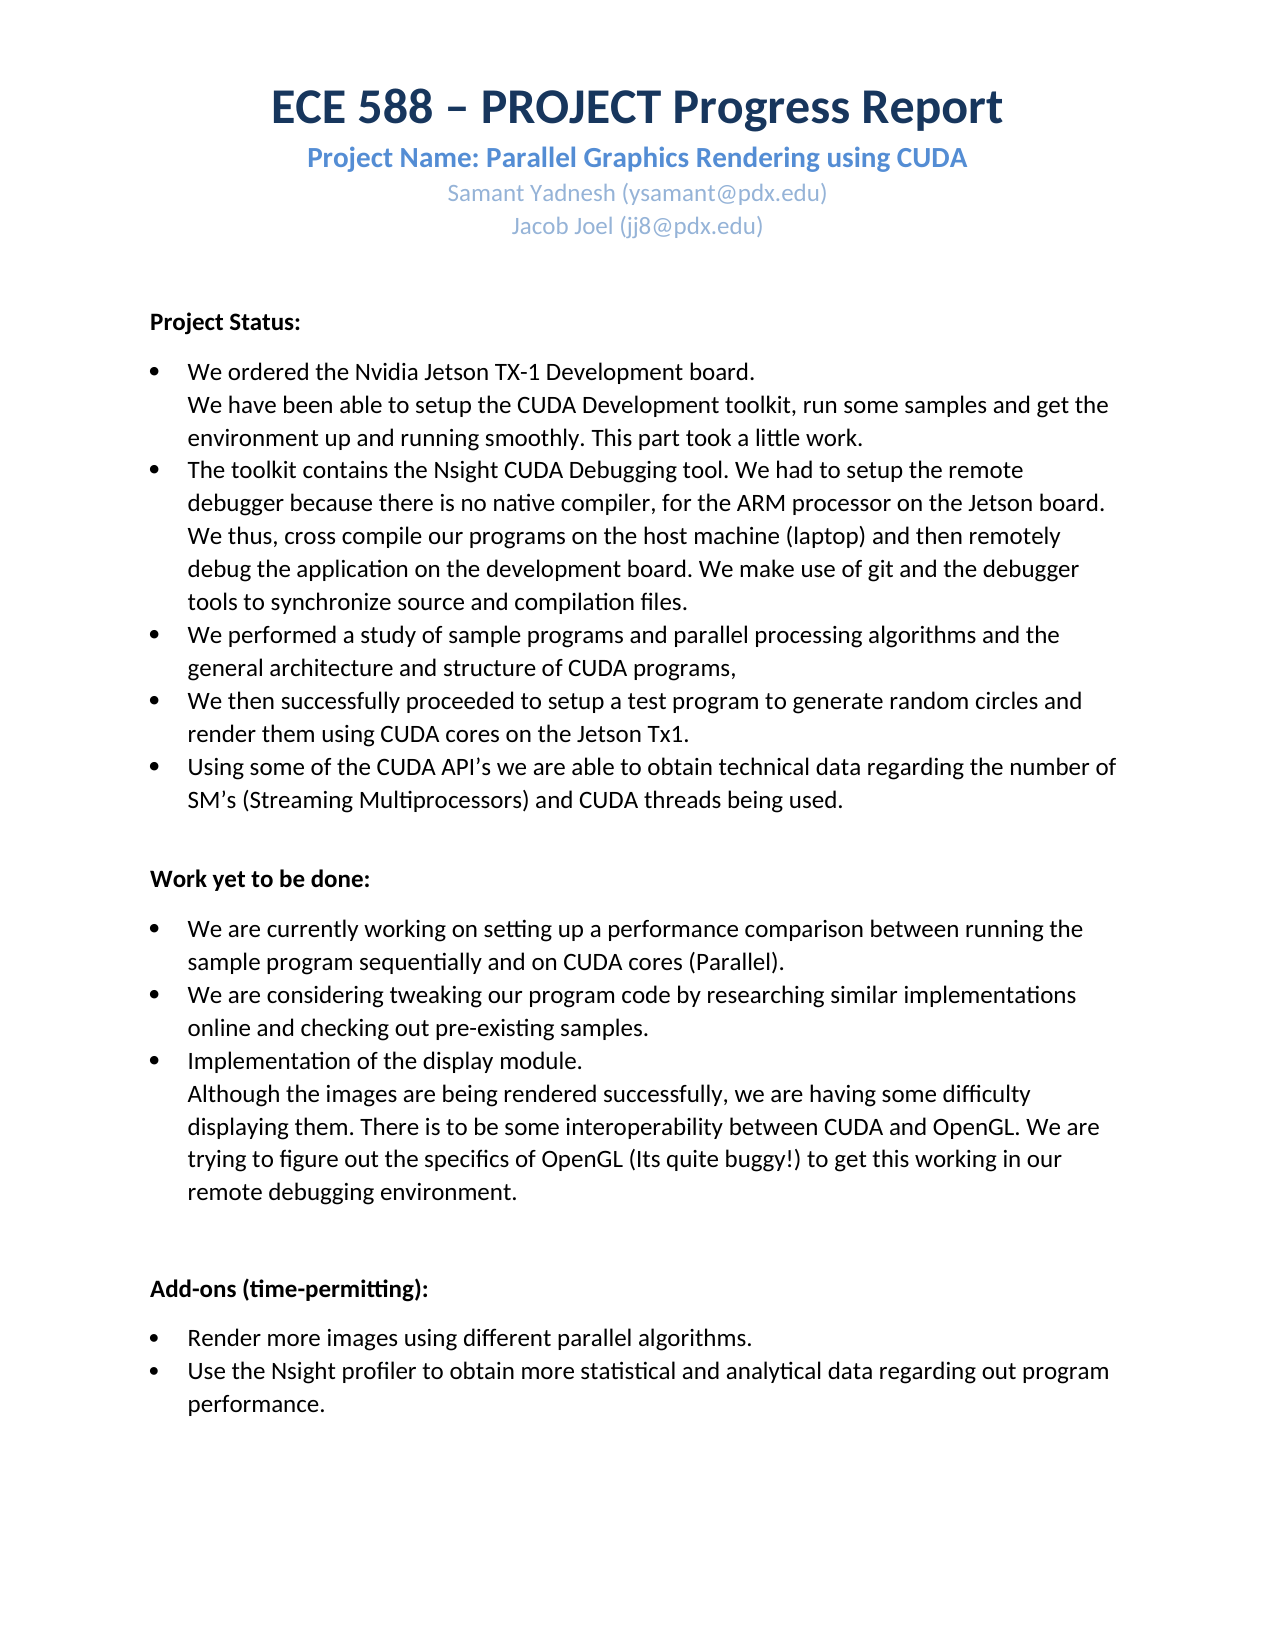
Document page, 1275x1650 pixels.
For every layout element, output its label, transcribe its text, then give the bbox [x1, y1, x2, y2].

list Although the images are being rendered successfully, we are having some difficulty displaying them. There is to be some interoperability between CUDA and OpenGL. We are trying to figure out the specifics of OpenGL (Its quite buggy!) to get this working in our remote debugging environment. [187, 1078, 1125, 1207]
list Use the Nsight profiler to obtain more statistical and analytical data regarding out program performance. [150, 1355, 1125, 1419]
list We then successfully proceeded to setup a test program to generate random circles and render them using CUDA cores on the Jetson Tx1. [150, 685, 1125, 748]
list Using some of the CUDA API’s we are able to obtain technical data regarding the number of SM’s (Streaming Multiprocessors) and CUDA threads being used. [150, 751, 1125, 814]
list We are currently working on setting up a performance comparison between running the sample program sequentially and on CUDA cores (Parallel). [150, 913, 1125, 977]
list We ordered the Nvidia Jetson TX-1 Development board. [150, 356, 1125, 386]
text Work yet to be done: [150, 863, 1125, 894]
list The toolkit contains the Nsight CUDA Debugging tool. We had to setup the remote debugger because there is no native compiler, for the ARM processor on the Jetson board. [150, 454, 1125, 518]
list Render more images using different parallel algorithms. [150, 1322, 1125, 1353]
text Project Status: [150, 306, 1125, 337]
text ECE 588 – PROJECT Progress Report Project Name: Parallel Graphics Rendering using CUDA Samant Yadnesh (ysamant@pdx.edu) Jacob Joel (jj8@pdx.edu) [150, 75, 1125, 240]
list Implementation of the display module. [150, 1045, 1125, 1075]
list We are considering tweaking our program code by researching similar implementations online and checking out pre-existing samples. [150, 979, 1125, 1042]
list We have been able to setup the CUDA Development toolkit, run some samples and get the environment up and running smoothly. This part took a little work. [187, 389, 1125, 452]
list We thus, cross compile our programs on the host machine (laptop) and then remotely debug the application on the development board. We make use of git and the debugger tools to synchronize source and compilation files. [187, 520, 1125, 617]
list We performed a study of sample programs and parallel processing algorithms and the general architecture and structure of CUDA programs, [150, 619, 1125, 683]
text Add-ons (time-permitting): [150, 1273, 1125, 1303]
